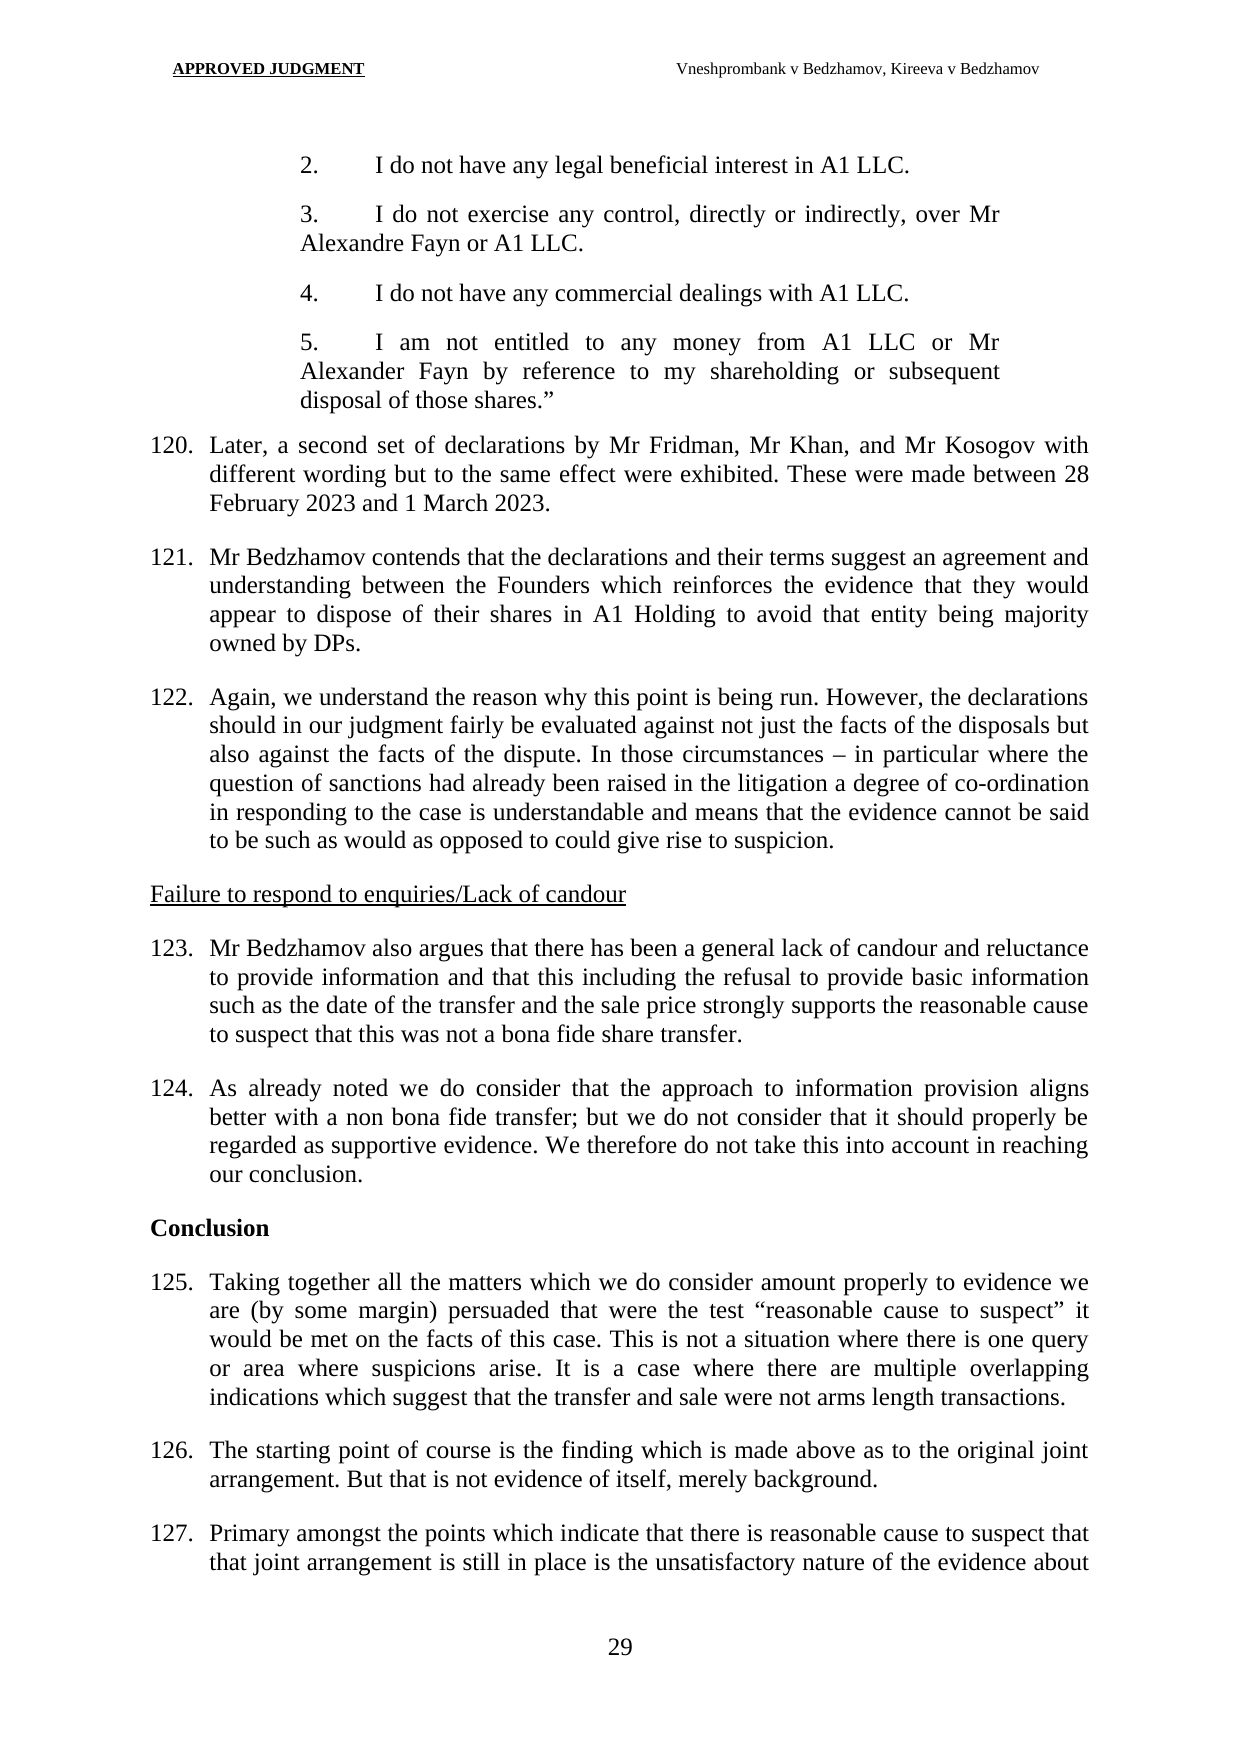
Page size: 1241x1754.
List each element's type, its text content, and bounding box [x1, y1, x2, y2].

text As already noted we do consider that the approach to information provision aligns better with a non bona fide transfer; but we do not consider that it should properly be regarded as supportive evidence. We therefore do not take this into account in reaching our conclusion. [150, 1073, 1090, 1188]
text Taking together all the matters which we do consider amount properly to evidence we are (by some margin) persuaded that were the test “reasonable cause to suspect” it would be met on the facts of this case. This is not a situation where there is one query or area where suspicions arise. It is a case where there are multiple overlapping indications which suggest that the transfer and sale were not arms length transactions. [150, 1267, 1090, 1410]
subtitle Failure to respond to enquiries/Lack of candour [150, 879, 1090, 908]
text Mr Bedzhamov contends that the declarations and their terms suggest an agreement and understanding between the Founders which reinforces the evidence that they would appear to dispose of their shares in A1 Holding to avoid that entity being majority owned by DPs. [150, 542, 1090, 657]
text 4. I do not have any commercial dealings with A1 LLC. [300, 278, 1000, 307]
text Mr Bedzhamov also argues that there has been a general lack of candour and reluctance to provide information and that this including the refusal to provide basic information such as the date of the transfer and the sale price strongly supports the reasonable cause to suspect that this was not a bona fide share transfer. [150, 933, 1090, 1048]
text 2. I do not have any legal beneficial interest in A1 LLC. [300, 150, 1000, 179]
text The starting point of course is the finding which is made above as to the original joint arrangement. But that is not evidence of itself, merely background. [150, 1435, 1090, 1493]
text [150, 1518, 1090, 1575]
subtitle Conclusion [150, 1213, 1090, 1242]
text Again, we understand the reason why this point is being run. However, the declarations should in our judgment fairly be evaluated against not just the facts of the disposals but also against the facts of the dispute. In those circumstances – in particular where the question of sanctions had already been raised in the litigation a degree of co-ordination in responding to the case is understandable and means that the evidence cannot be said to be such as would as opposed to could give rise to suspicion. [150, 682, 1090, 854]
text Later, a second set of declarations by Mr Fridman, Mr Khan, and Mr Kosogov with different wording but to the same effect were exhibited. These were made between 28 February 2023 and 1 March 2023. [150, 430, 1090, 517]
text 5. I am not entitled to any money from A1 LLC or Mr Alexander Fayn by reference to my shareholding or subsequent disposal of those shares.” [300, 327, 1000, 414]
text 3. I do not exercise any control, directly or indirectly, over Mr Alexandre Fayn or A1 LLC. [300, 199, 1000, 257]
